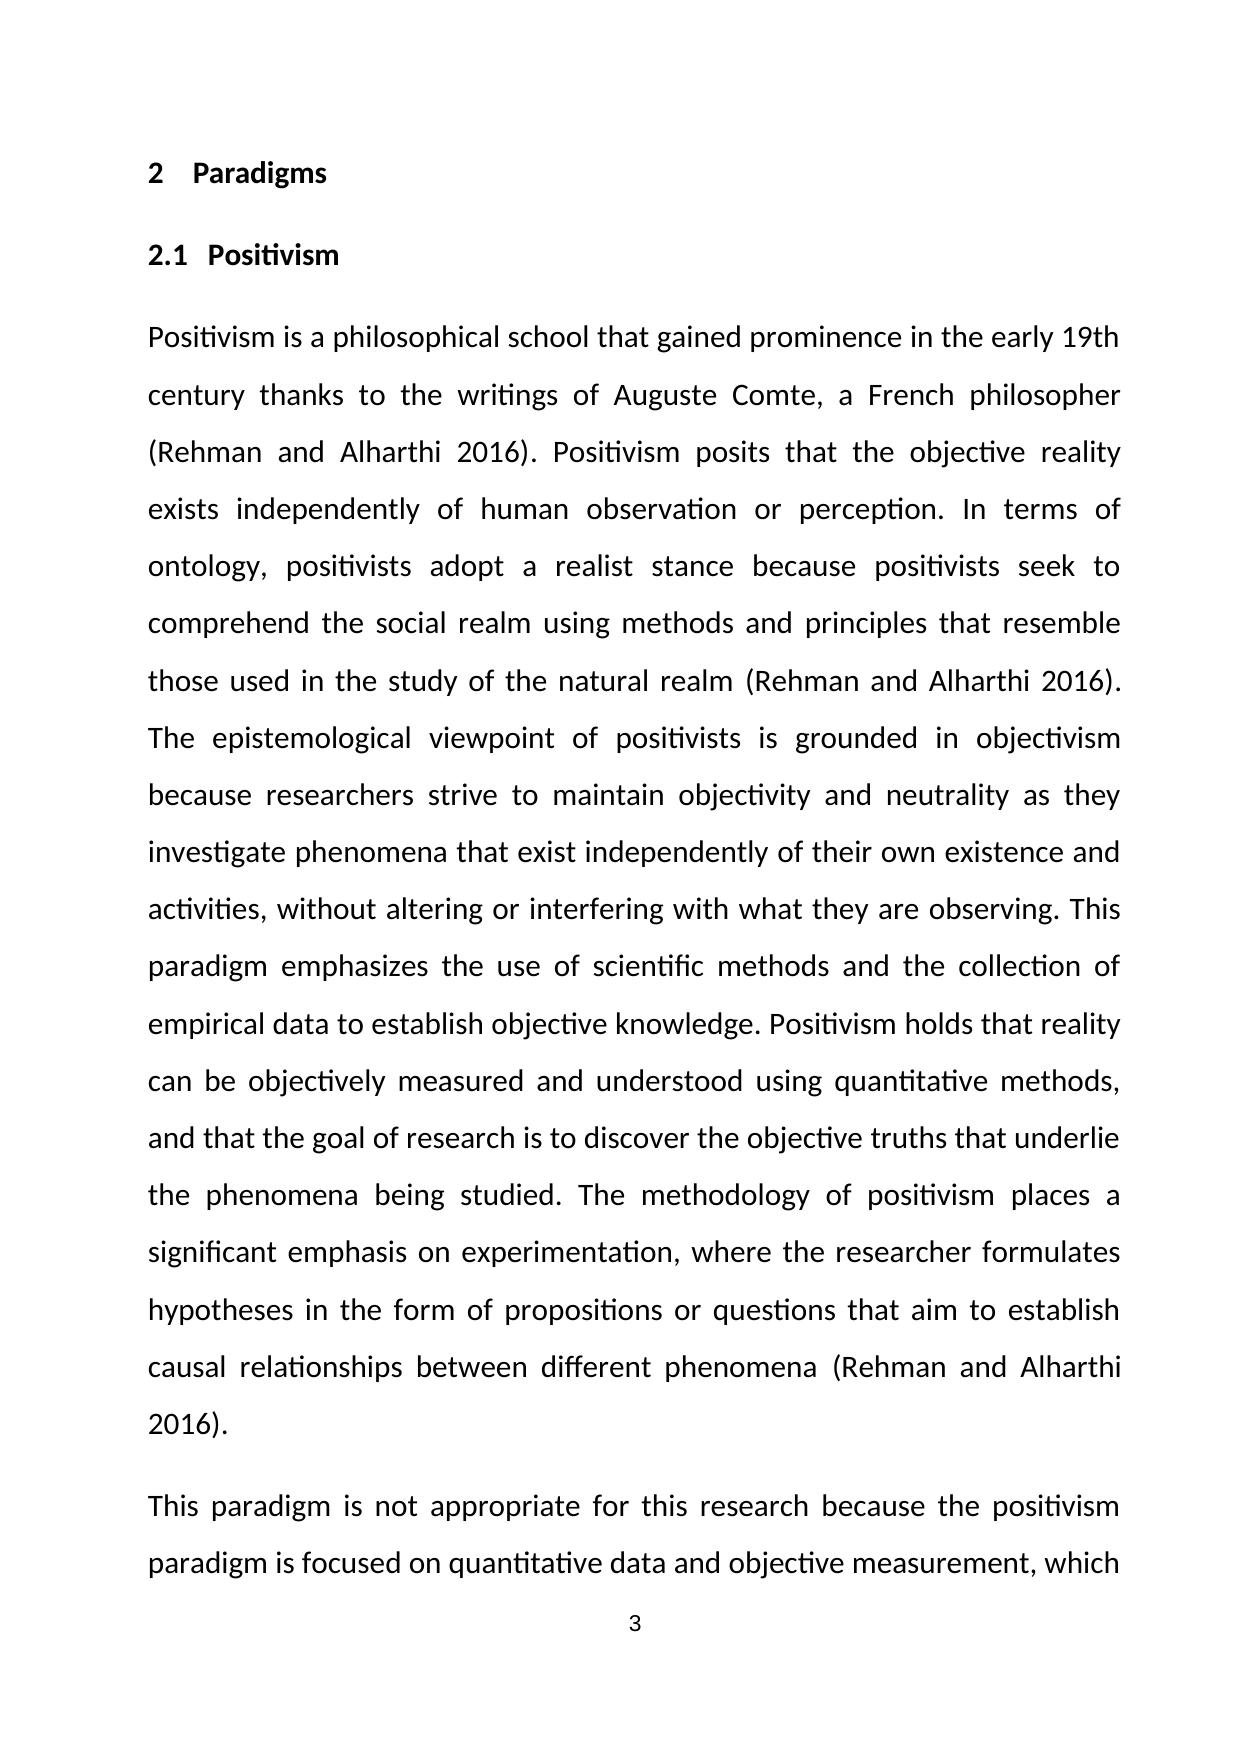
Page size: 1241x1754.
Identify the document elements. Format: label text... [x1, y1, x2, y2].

subtitle Positivism [148, 235, 1122, 273]
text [148, 1486, 1122, 1582]
subtitle Paradigms [148, 153, 1122, 191]
text Positivism is a philosophical school that gained prominence in the early 19th century thanks to the writings of Auguste Comte, a French philosopher (Rehman and Alharthi 2016). Positivism posits that the objective reality exists independently of human observation or perception. In terms of ontology, positivists adopt a realist stance because positivists seek to comprehend the social realm using methods and principles that resemble those used in the study of the natural realm (Rehman and Alharthi 2016). The epistemological viewpoint of positivists is grounded in objectivism because researchers strive to maintain objectivity and neutrality as they investigate phenomena that exist independently of their own existence and activities, without altering or interfering with what they are observing. This paradigm emphasizes the use of scientific methods and the collection of empirical data to establish objective knowledge. Positivism holds that reality can be objectively measured and understood using quantitative methods, and that the goal of research is to discover the objective truths that underlie the phenomena being studied. The methodology of positivism places a significant emphasis on experimentation, where the researcher formulates hypotheses in the form of propositions or questions that aim to establish causal relationships between different phenomena (Rehman and Alharthi 2016). [148, 317, 1122, 1442]
